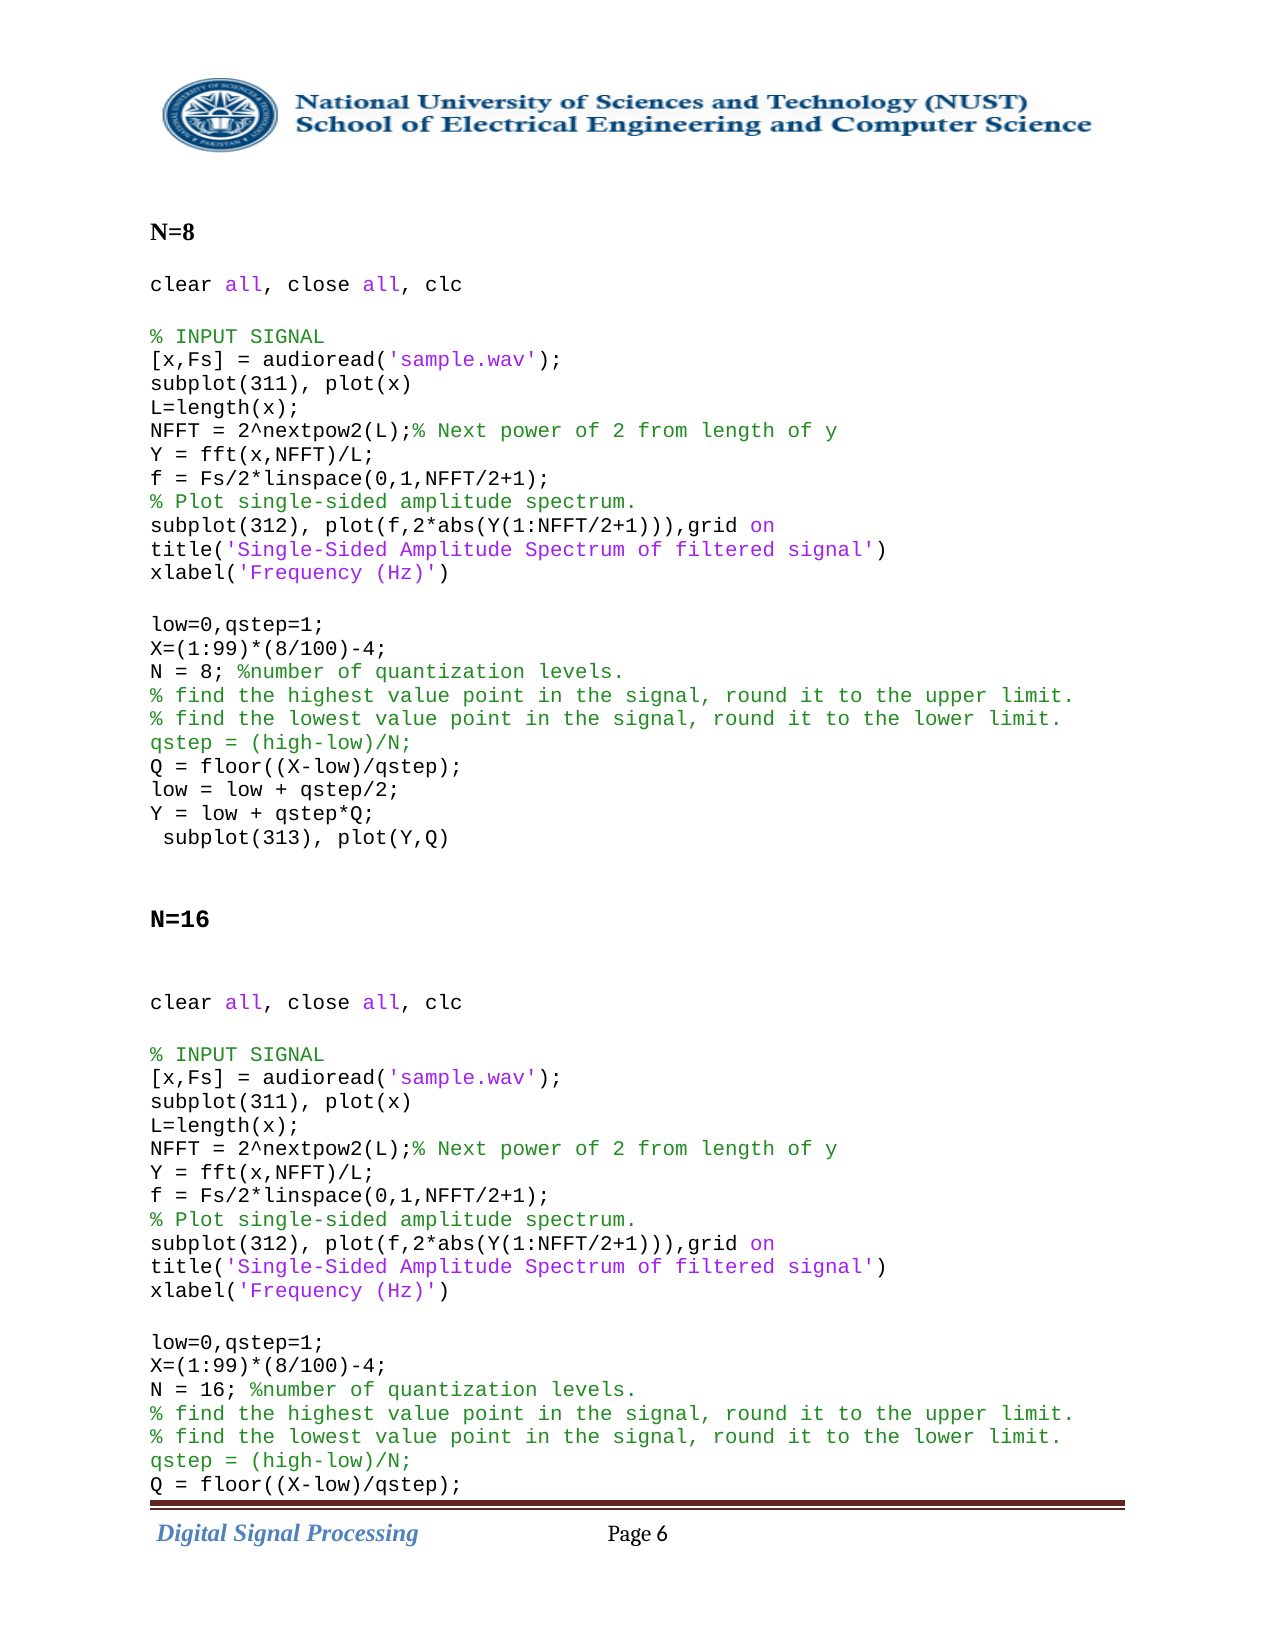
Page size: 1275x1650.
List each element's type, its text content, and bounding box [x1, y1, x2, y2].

text low = low + qstep/2; [150, 779, 1125, 803]
text % Plot single-sided amplitude spectrum. [150, 491, 1125, 515]
text subplot(312), plot(f,2*abs(Y(1:NFFT/2+1))),grid on [150, 515, 1125, 538]
text X=(1:99)*(8/100)-4; [150, 1355, 1125, 1379]
text subplot(313), plot(Y,Q) [150, 827, 1125, 850]
text f = Fs/2*linspace(0,1,NFFT/2+1); [150, 468, 1125, 491]
picture [150, 75, 1105, 159]
text [x,Fs] = audioread('sample.wav'); [150, 1067, 1125, 1091]
text % Plot single-sided amplitude spectrum. [150, 1209, 1125, 1233]
text % find the highest value point in the signal, round it to the upper limit. [150, 1403, 1125, 1426]
text N=16 [150, 907, 1125, 935]
text % INPUT SIGNAL [150, 326, 1125, 349]
text clear all, close all, clc [150, 992, 1125, 1016]
text clear all, close all, clc [150, 274, 1125, 298]
text NFFT = 2^nextpow2(L);% Next power of 2 from length of y [150, 420, 1125, 444]
text % find the lowest value point in the signal, round it to the lower limit. qstep = (high-low)/N; [150, 708, 1125, 756]
text title('Single-Sided Amplitude Spectrum of filtered signal') [150, 1256, 1125, 1280]
text Y = fft(x,NFFT)/L; [150, 1162, 1125, 1186]
text subplot(311), plot(x) [150, 1091, 1125, 1114]
text % find the lowest value point in the signal, round it to the lower limit. qstep = (high-low)/N; [150, 1426, 1125, 1474]
text [x,Fs] = audioread('sample.wav'); [150, 349, 1125, 373]
text Y = low + qstep*Q; [150, 803, 1125, 827]
text subplot(311), plot(x) [150, 373, 1125, 397]
text low=0,qstep=1; [150, 1332, 1125, 1355]
text NFFT = 2^nextpow2(L);% Next power of 2 from length of y [150, 1138, 1125, 1162]
text N=8 [150, 217, 1125, 245]
text Y = fft(x,NFFT)/L; [150, 444, 1125, 468]
text xlabel('Frequency (Hz)') [150, 562, 1125, 586]
text low=0,qstep=1; [150, 614, 1125, 637]
text L=length(x); [150, 1114, 1125, 1138]
text L=length(x); [150, 397, 1125, 420]
text xlabel('Frequency (Hz)') [150, 1280, 1125, 1304]
text % INPUT SIGNAL [150, 1044, 1125, 1067]
text N = 8; %number of quantization levels. [150, 661, 1125, 685]
text Q = floor((X-low)/qstep); [150, 756, 1125, 779]
text Q = floor((X-low)/qstep); [150, 1474, 1125, 1497]
text X=(1:99)*(8/100)-4; [150, 637, 1125, 661]
text f = Fs/2*linspace(0,1,NFFT/2+1); [150, 1186, 1125, 1209]
text % find the highest value point in the signal, round it to the upper limit. [150, 685, 1125, 708]
text title('Single-Sided Amplitude Spectrum of filtered signal') [150, 538, 1125, 562]
text N = 16; %number of quantization levels. [150, 1379, 1125, 1403]
text subplot(312), plot(f,2*abs(Y(1:NFFT/2+1))),grid on [150, 1233, 1125, 1256]
